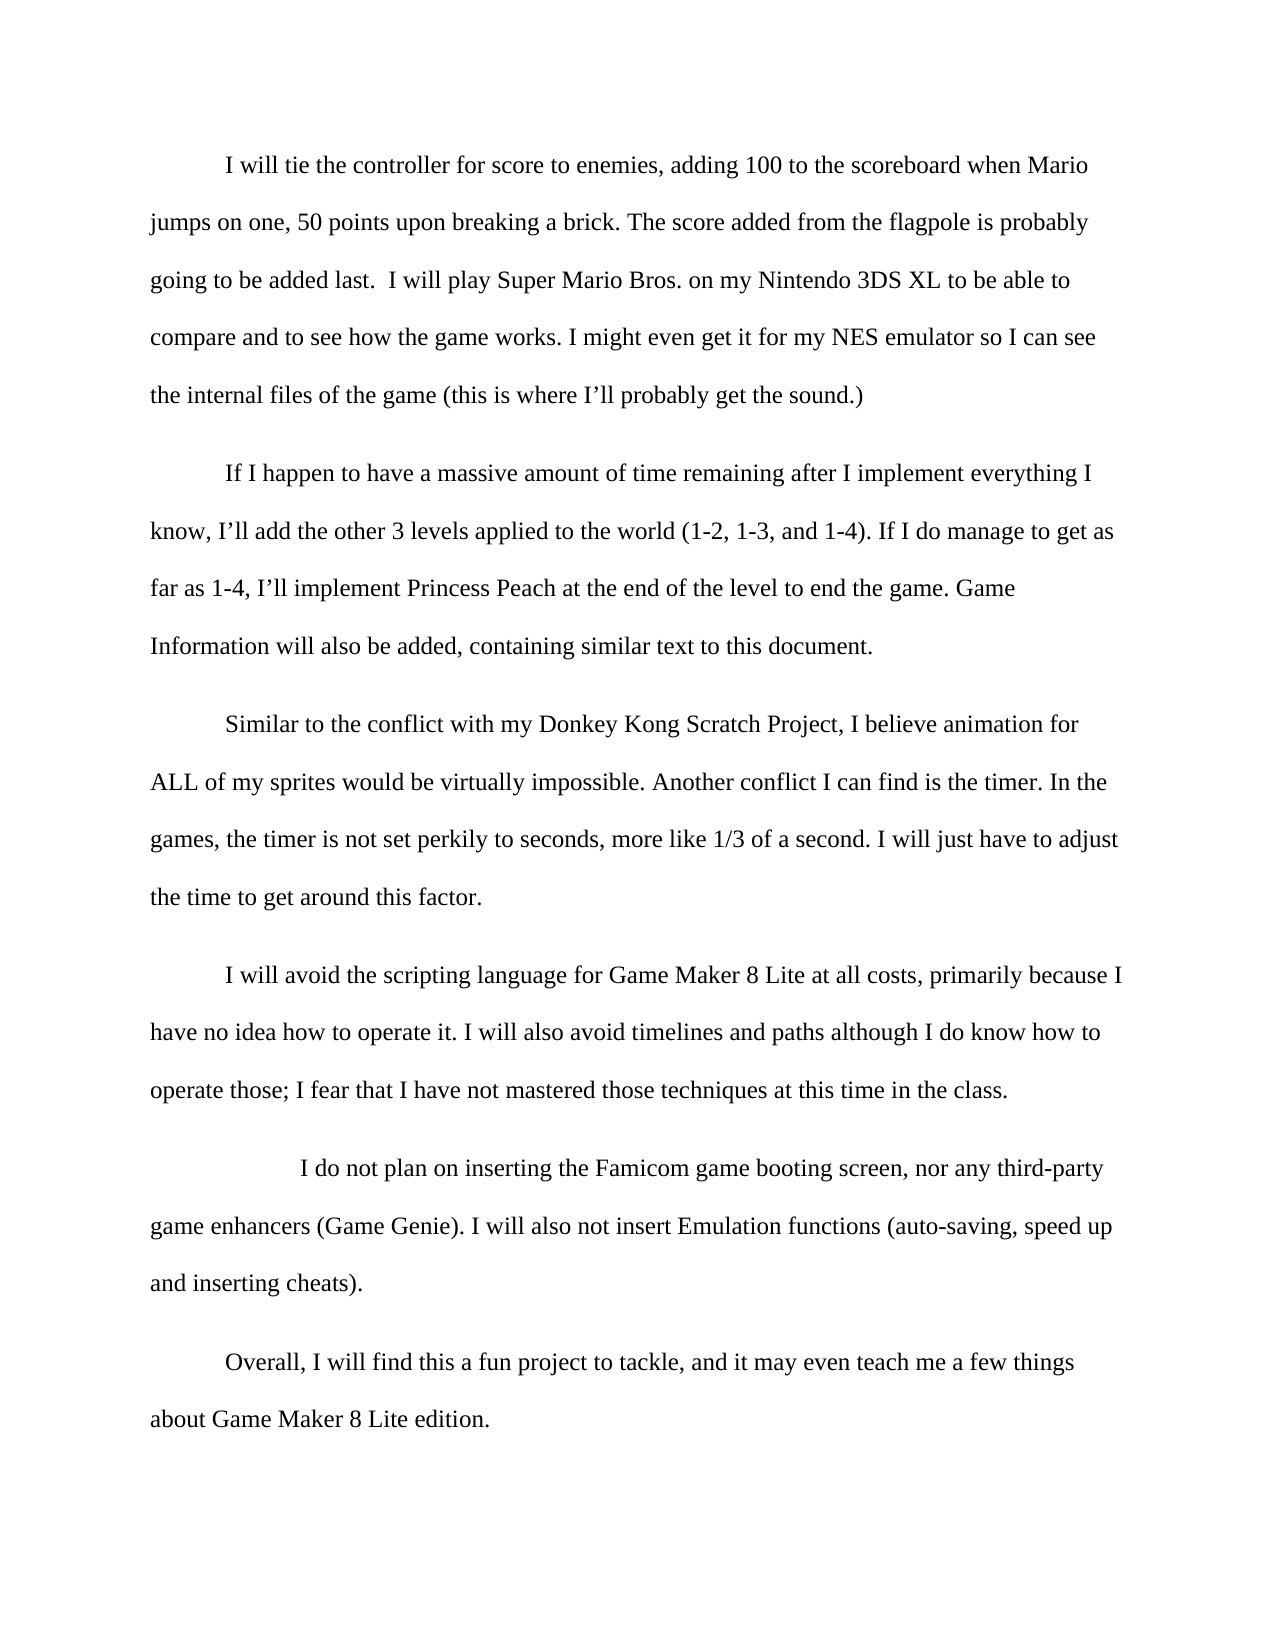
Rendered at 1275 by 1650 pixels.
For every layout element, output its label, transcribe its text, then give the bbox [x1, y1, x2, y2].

text I will avoid the scripting language for Game Maker 8 Lite at all costs, primarily because I have no idea how to operate it. I will also avoid timelines and paths although I do know how to operate those; I fear that I have not mastered those techniques at this time in the class. [150, 960, 1125, 1104]
text I will tie the controller for score to enemies, adding 100 to the scoreboard when Mario jumps on one, 50 points upon breaking a brick. The score added from the flagpole is probably going to be added last. I will play Super Mario Bros. on my Nintendo 3DS XL to be able to compare and to see how the game works. I might even get it for my NES emulator so I can see the internal files of the game (this is where I’ll probably get the sound.) [150, 150, 1125, 409]
text If I happen to have a massive amount of time remaining after I implement everything I know, I’ll add the other 3 levels applied to the world (1-2, 1-3, and 1-4). If I do manage to get as far as 1-4, I’ll implement Princess Peach at the end of the level to end the game. Game Information will also be added, containing similar text to this document. [150, 458, 1125, 659]
text Similar to the conflict with my Donkey Kong Scratch Project, I believe animation for ALL of my sprites would be virtually impossible. Another conflict I can find is the timer. In the games, the timer is not set perkily to seconds, more like 1/3 of a second. I will just have to adjust the time to get around this factor. [150, 709, 1125, 910]
text Overall, I will find this a fun project to tackle, and it may even teach me a few things about Game Maker 8 Lite edition. [150, 1347, 1125, 1433]
text I do not plan on inserting the Famicom game booting screen, nor any third-party game enhancers (Game Genie). I will also not insert Emulation functions (auto-saving, speed up and inserting cheats). [150, 1153, 1125, 1297]
